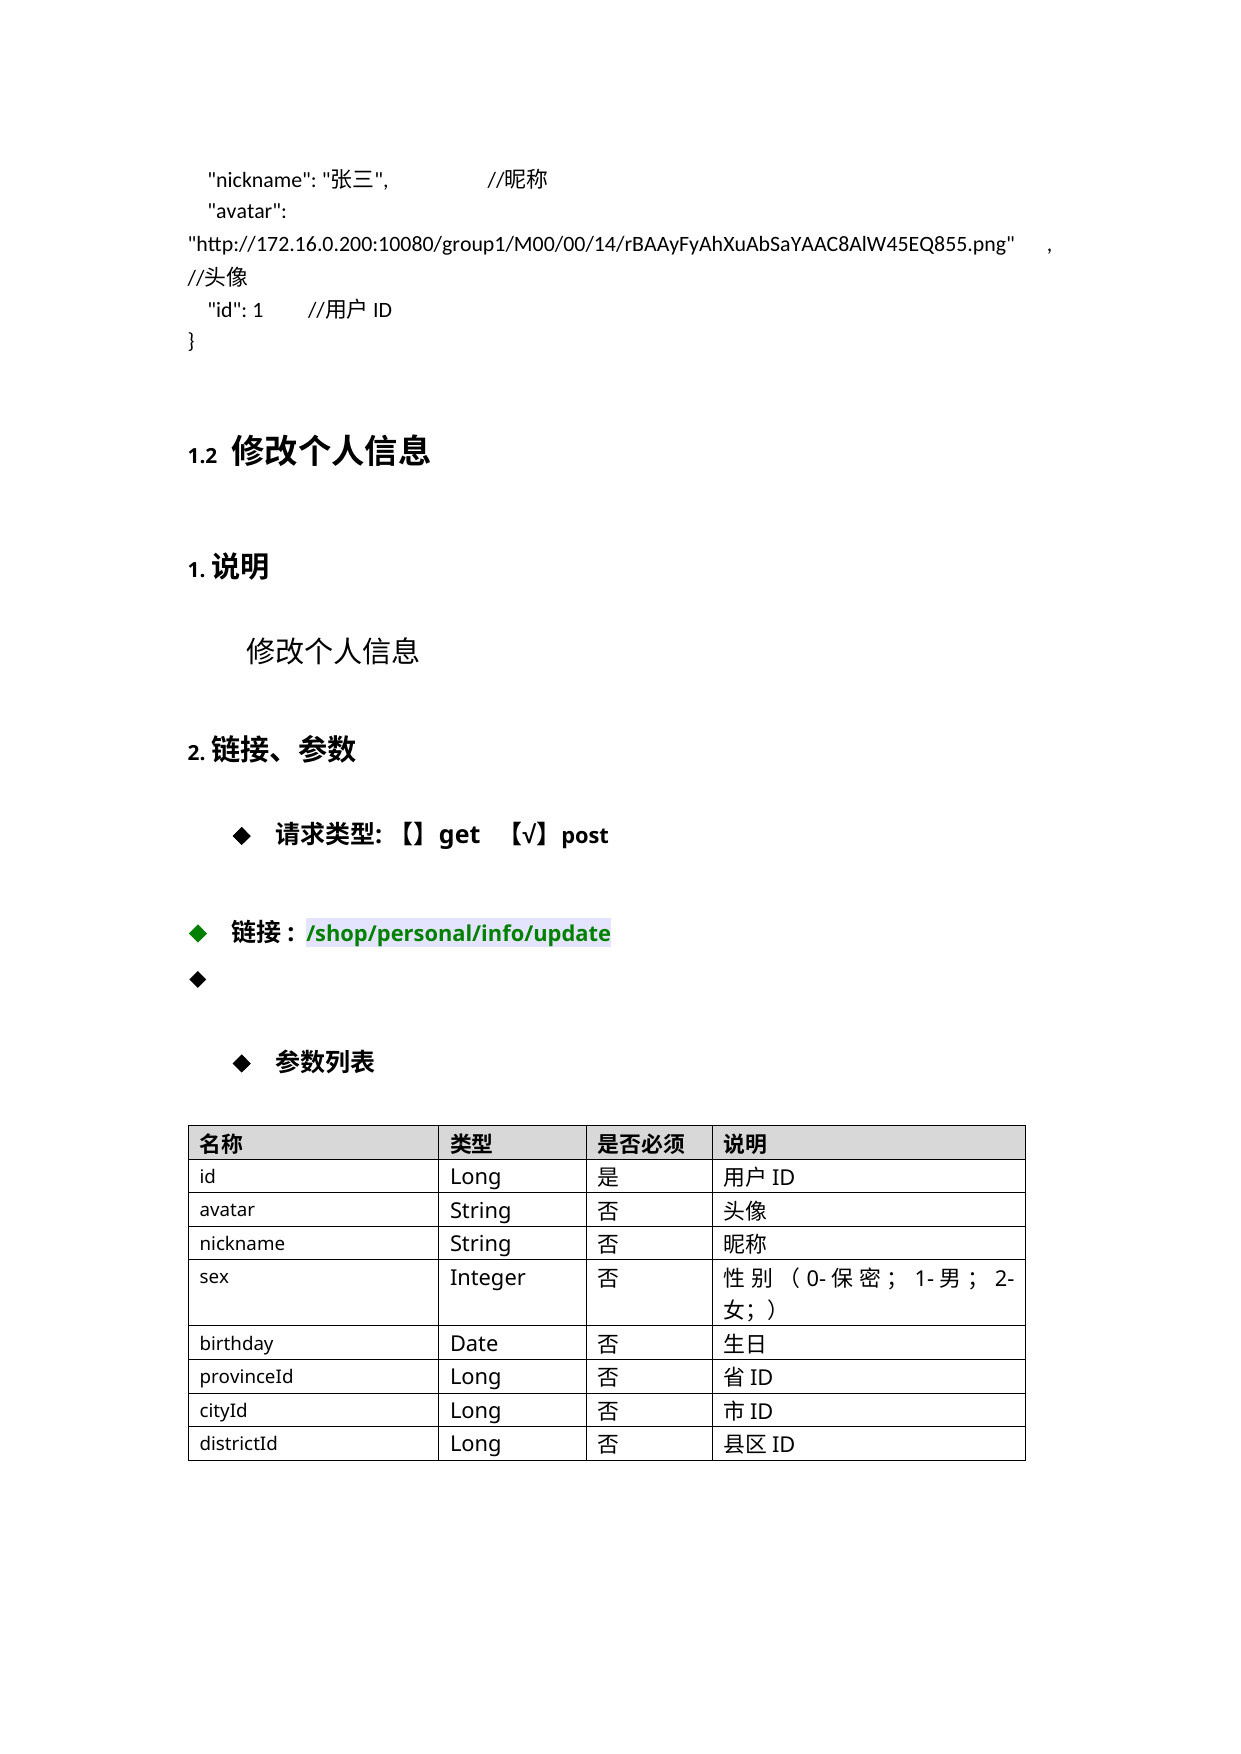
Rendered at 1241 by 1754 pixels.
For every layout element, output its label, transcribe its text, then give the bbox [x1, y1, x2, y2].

table_header 名称 [189, 1126, 438, 1159]
list } [187, 324, 1053, 357]
table_cell 市ID [713, 1394, 1025, 1426]
table_cell String [439, 1227, 586, 1259]
table_cell Long [439, 1360, 586, 1392]
list "id": 1 //用户ID [187, 292, 1053, 324]
table_cell 否 [587, 1193, 712, 1226]
table_cell sex [189, 1260, 438, 1325]
table_cell 省ID [713, 1360, 1025, 1392]
table_cell Long [439, 1427, 586, 1459]
table_cell String [439, 1193, 586, 1226]
list 链接、参数 [187, 726, 1053, 769]
table_cell 昵称 [713, 1227, 1025, 1259]
list "avatar": [187, 194, 1053, 227]
table_cell 否 [587, 1394, 712, 1426]
table_cell Date [439, 1326, 586, 1359]
table_cell 否 [587, 1326, 712, 1359]
table_cell 是 [587, 1160, 712, 1192]
list 修改个人信息 [187, 417, 1053, 482]
table_cell 县区ID [713, 1427, 1025, 1459]
table_cell Integer [439, 1260, 586, 1325]
table_header 是否必须 [587, 1126, 712, 1159]
table_cell 头像 [713, 1193, 1025, 1226]
table_cell 性别（0-保密；1-男；2-女；） [713, 1260, 1025, 1325]
table_cell 生日 [713, 1326, 1025, 1359]
list 链接 : /shop/personal/info/update [187, 898, 1053, 963]
table_header 说明 [713, 1126, 1025, 1159]
table_cell 否 [587, 1360, 712, 1392]
table_header 类型 [439, 1126, 586, 1159]
table_cell Long [439, 1160, 586, 1192]
list "http://172.16.0.200:10080/group1/M00/00/14/rBAAyFyAhXuAbSaYAAC8AlW45EQ855.png" , //头像 [187, 227, 1053, 292]
table_cell Long [439, 1394, 586, 1426]
table_cell 否 [587, 1427, 712, 1459]
table_cell 否 [587, 1260, 712, 1325]
list "nickname": "张三", //昵称 [187, 162, 1053, 194]
list 请求类型: 【】get 【√】post [187, 800, 1053, 865]
table_cell 用户ID [713, 1160, 1025, 1192]
list 修改个人信息 [187, 617, 1053, 682]
list 说明 [187, 544, 1053, 586]
list 参数列表 [187, 1028, 1053, 1093]
table_cell 否 [587, 1227, 712, 1259]
